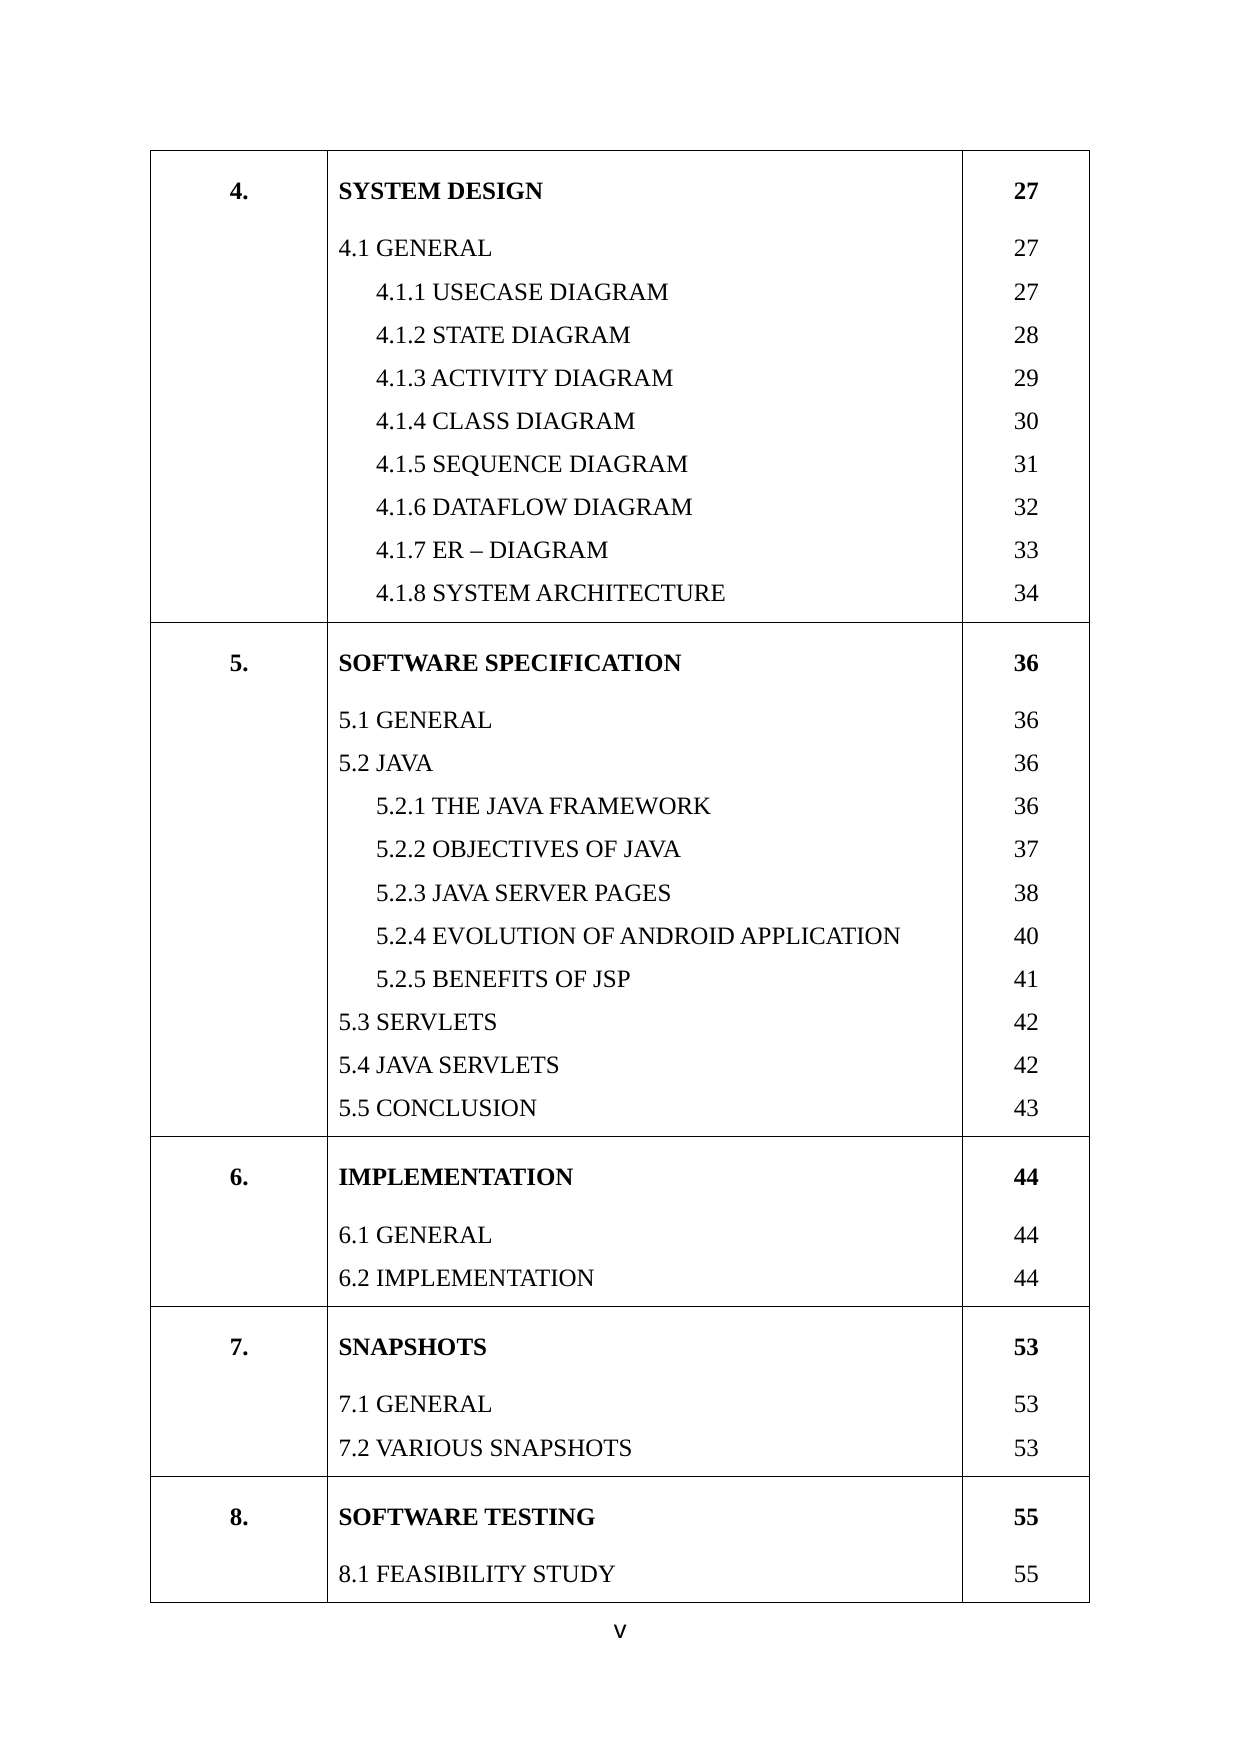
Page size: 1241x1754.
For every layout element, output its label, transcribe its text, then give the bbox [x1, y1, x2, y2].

table_cell 5. [151, 623, 327, 1136]
table_cell SNAPSHOTS 7.1 GENERAL 7.2 VARIOUS SNAPSHOTS [328, 1307, 962, 1476]
table_cell 8. [151, 1477, 327, 1602]
table_cell 53 53 53 [963, 1307, 1089, 1476]
table_cell IMPLEMENTATION 6.1 GENERAL 6.2 IMPLEMENTATION [328, 1137, 962, 1306]
table_cell 44 44 44 [963, 1137, 1089, 1306]
table_cell 27 27 27 28 29 30 31 32 33 34 [963, 151, 1089, 622]
table_cell SOFTWARE SPECIFICATION 5.1 GENERAL 5.2 JAVA 5.2.1 THE JAVA FRAMEWORK 5.2.2 OBJECTIVES OF JAVA 5.2.3 JAVA SERVER PAGES 5.2.4 EVOLUTION OF ANDROID APPLICATION 5.2.5 BENEFITS OF JSP 5.3 SERVLETS 5.4 JAVA SERVLETS 5.5 CONCLUSION [328, 623, 962, 1136]
table_cell 55 55 55 56 56 56 56 57 57 58 59 59 60 61 61 62 62 [963, 1477, 1089, 1602]
table_cell 36 36 36 36 37 38 40 41 42 42 43 [963, 623, 1089, 1136]
table_cell 6. [151, 1137, 327, 1306]
table_cell 7. [151, 1307, 327, 1476]
table_cell 4. [151, 151, 327, 622]
